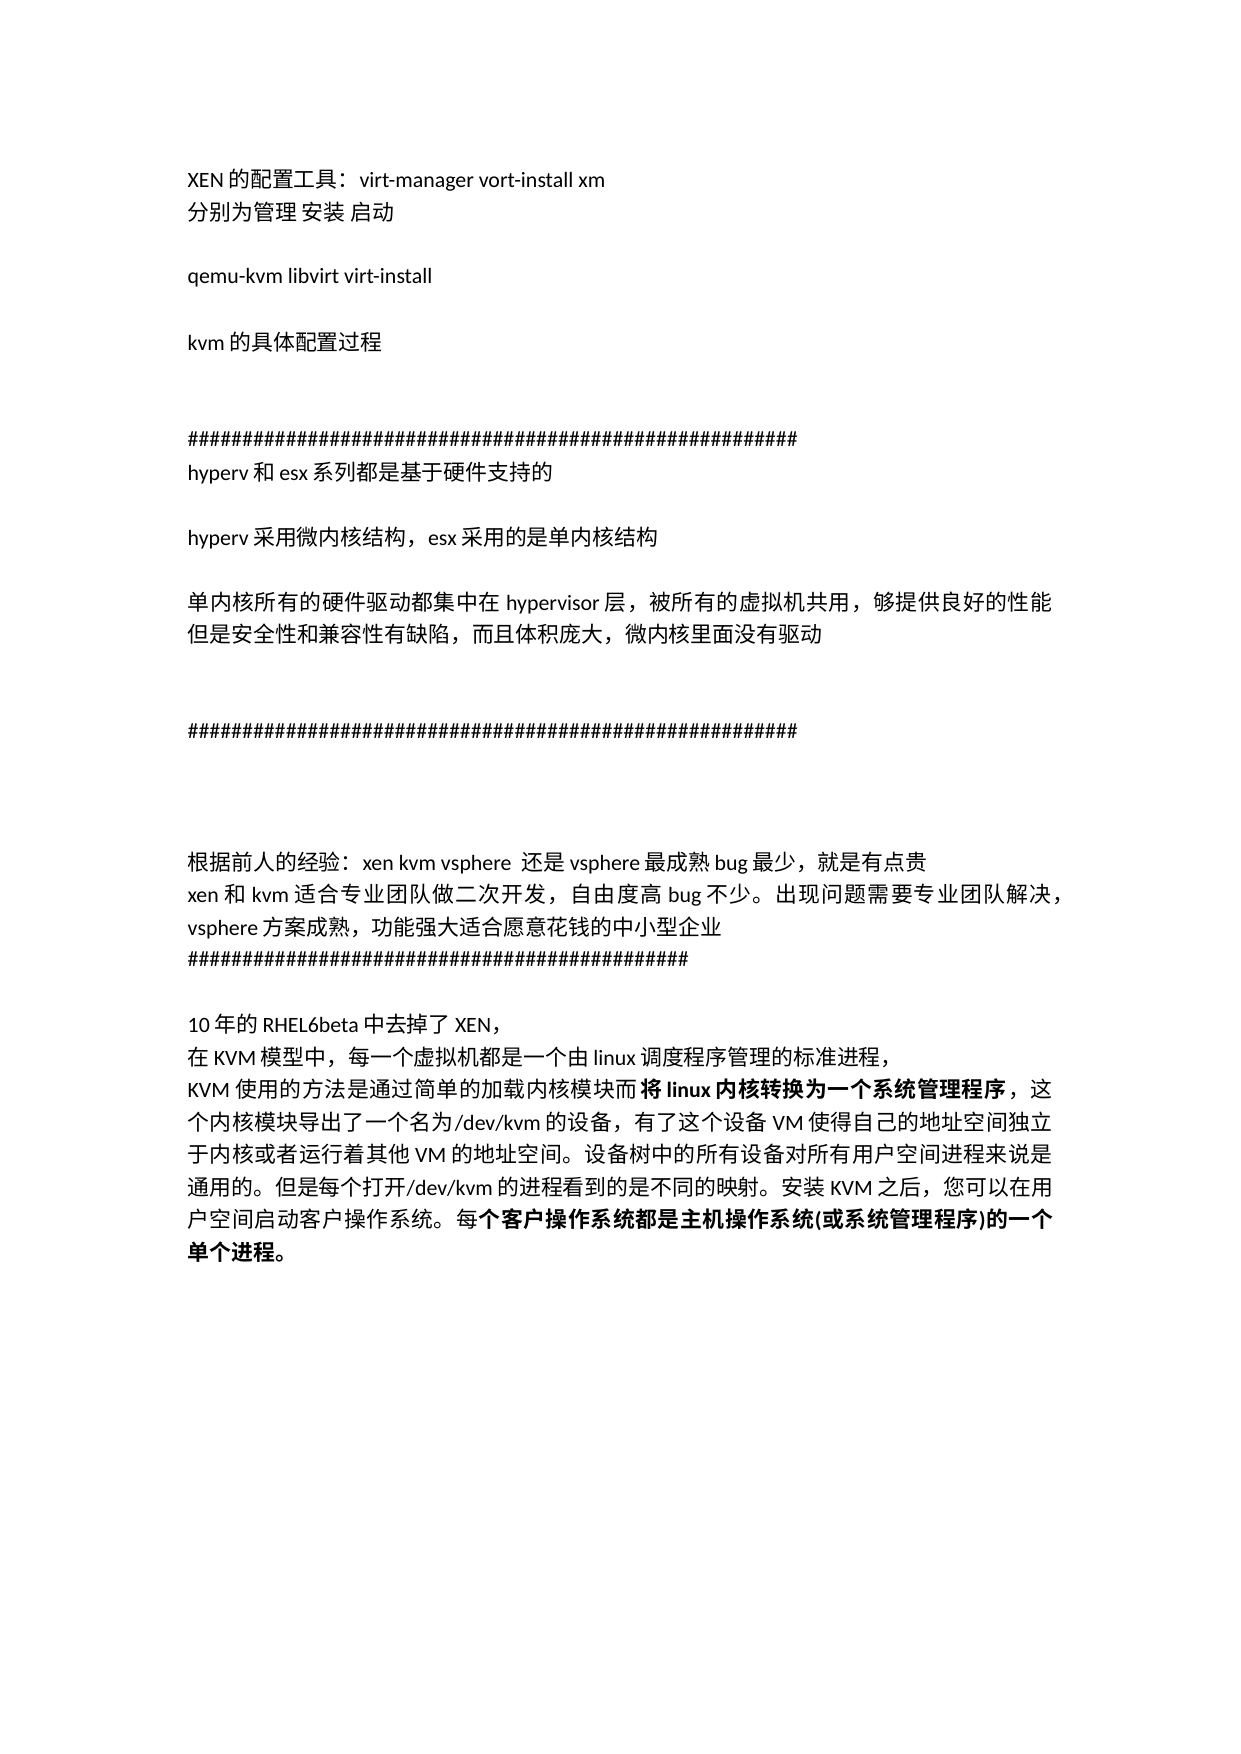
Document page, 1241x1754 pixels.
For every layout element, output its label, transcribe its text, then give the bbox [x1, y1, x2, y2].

text ######################################################## [187, 422, 1053, 454]
text xen和kvm适合专业团队做二次开发，自由度高bug不少。出现问题需要专业团队解决，vsphere方案成熟，功能强大适合愿意花钱的中小型企业 [187, 877, 1053, 942]
text 单内核所有的硬件驱动都集中在hypervisor层，被所有的虚拟机共用，够提供良好的性能但是安全性和兼容性有缺陷，而且体积庞大，微内核里面没有驱动 [187, 584, 1053, 649]
text hyperv采用微内核结构，esx采用的是单内核结构 [187, 519, 1053, 552]
text ############################################## [187, 942, 1053, 974]
text 10年的RHEL6beta中去掉了XEN， [187, 1007, 1053, 1039]
text hyperv和esx系列都是基于硬件支持的 [187, 454, 1053, 487]
text kvm的具体配置过程 [187, 324, 1053, 357]
text 根据前人的经验：xen kvm vsphere 还是vsphere最成熟bug最少，就是有点贵 [187, 844, 1053, 877]
text ######################################################## [187, 714, 1053, 747]
text 在KVM模型中，每一个虚拟机都是一个由linux调度程序管理的标准进程， [187, 1039, 1053, 1072]
text XEN的配置工具：virt-manager vort-install xm [187, 162, 1053, 194]
text qemu-kvm libvirt virt-install [187, 259, 1053, 292]
text KVM使用的方法是通过简单的加载内核模块而将linux内核转换为一个系统管理程序，这个内核模块导出了一个名为/dev/kvm的设备，有了这个设备VM使得自己的地址空间独立于内核或者运行着其他VM的地址空间。设备树中的所有设备对所有用户空间进程来说是通用的。但是每个打开/dev/kvm的进程看到的是不同的映射。安装 KVM 之后，您可以在用户空间启动客户操作系统。每个客户操作系统都是主机操作系统(或系统管理程序)的一个单个进程。 [187, 1072, 1053, 1267]
text 分别为管理 安装 启动 [187, 194, 1053, 227]
